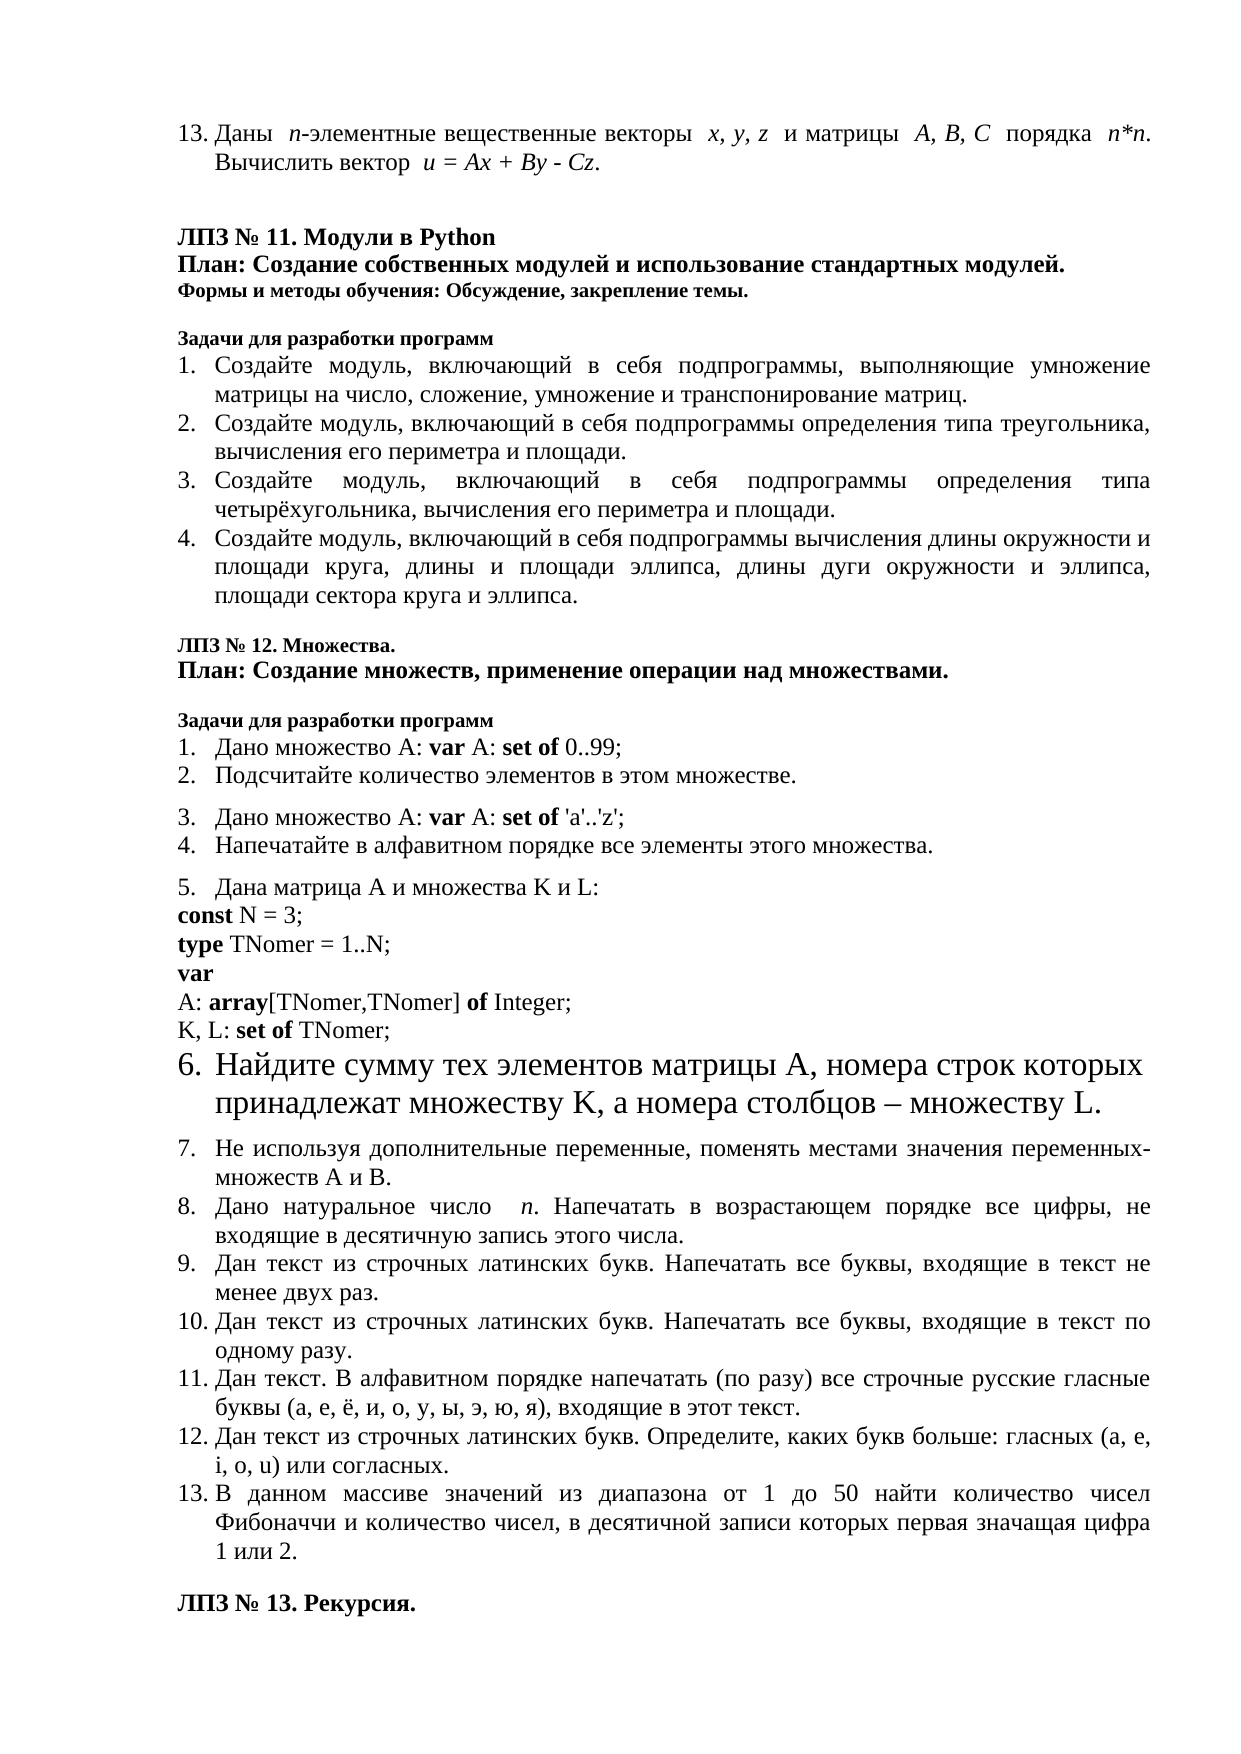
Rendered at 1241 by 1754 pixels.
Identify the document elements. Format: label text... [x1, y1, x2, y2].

text План: Создание множеств, применение операции над множествами. [177, 657, 1152, 684]
list Дано множество A: var A: set of 'a'..'z'; [177, 802, 1152, 831]
text var [177, 958, 1152, 987]
list Дан текст. В алфавитном порядке напечатать (по разу) все строчные русские гласные буквы (а, е, ё, и, о, у, ы, э, ю, я), входящие в этот текст. [177, 1363, 1152, 1421]
text ЛПЗ № 11. Модули в Python [177, 224, 1152, 251]
text A: array[TNomer,TNomer] of Integer; [177, 987, 1152, 1016]
list Дан текст из строчных латинских букв. Определите, каких букв больше: гласных (a, e, i, o, u) или согласных. [177, 1421, 1152, 1478]
text const N = 3; [177, 901, 1152, 929]
list Дан текст из строчных латинских букв. Напечатать все буквы, входящие в текст не менее двух раз. [177, 1248, 1152, 1306]
list Дано множество A: var A: set of 0..99; [177, 732, 1152, 761]
text Задачи для разработки программ [177, 708, 1152, 732]
text 13. Даны n-элементные вещественные векторы x, y, z и матрицы A, B, C порядка n*n. Вычислить вектор u = Ax + By - Cz. [177, 118, 1152, 176]
list Дана матрица A и множества K и L: [177, 872, 1152, 901]
text 2. Создайте модуль, включающий в себя подпрограммы определения типа треугольника, вычисления его периметра и площади. [177, 408, 1152, 465]
list Дан текст из строчных латинских букв. Напечатать все буквы, входящие в текст по одному разу. [177, 1306, 1152, 1363]
text План: Создание собственных модулей и использование стандартных модулей. [177, 251, 1152, 278]
text 3. Создайте модуль, включающий в себя подпрограммы определения типа четырёхугольника, вычисления его периметра и площади. [177, 465, 1152, 523]
text 1. Создайте модуль, включающий в себя подпрограммы, выполняющие умножение матрицы на число, сложение, умножение и транспонирование матриц. [177, 350, 1152, 408]
text 4. Создайте модуль, включающий в себя подпрограммы вычисления длины окружности и площади круга, длины и площади эллипса, длины дуги окружности и эллипса, площади сектора круга и эллипса. [177, 523, 1152, 609]
list Найдите сумму тех элементов матрицы A, номера строк которых принадлежат множеству K, а номера столбцов – множеству L. [177, 1044, 1152, 1121]
list Подсчитайте количество элементов в этом множестве. [177, 761, 1152, 789]
list Напечатайте в алфавитном порядке все элементы этого множества. [177, 831, 1152, 859]
text K, L: set of TNomer; [177, 1016, 1152, 1044]
text ЛПЗ № 13. Рекурсия. [177, 1590, 1152, 1617]
text Задачи для разработки программ [177, 326, 1152, 350]
list Не используя дополнительные переменные, поменять местами значения переменных-множеств A и B. [177, 1133, 1152, 1191]
list В данном массиве значений из диапазона от 1 до 50 найти количество чисел Фибоначчи и количество чисел, в десятичной записи которых первая значащая цифра 1 или 2. [177, 1478, 1152, 1565]
list Дано натуральное число n. Напечатать в возрастающем порядке все цифры, не входящие в десятичную запись этого числа. [177, 1191, 1152, 1248]
text Формы и методы обучения: Обсуждение, закрепление темы. [177, 278, 1152, 302]
text type TNomer = 1..N; [177, 929, 1152, 958]
text ЛПЗ № 12. Множества. [177, 633, 1152, 657]
